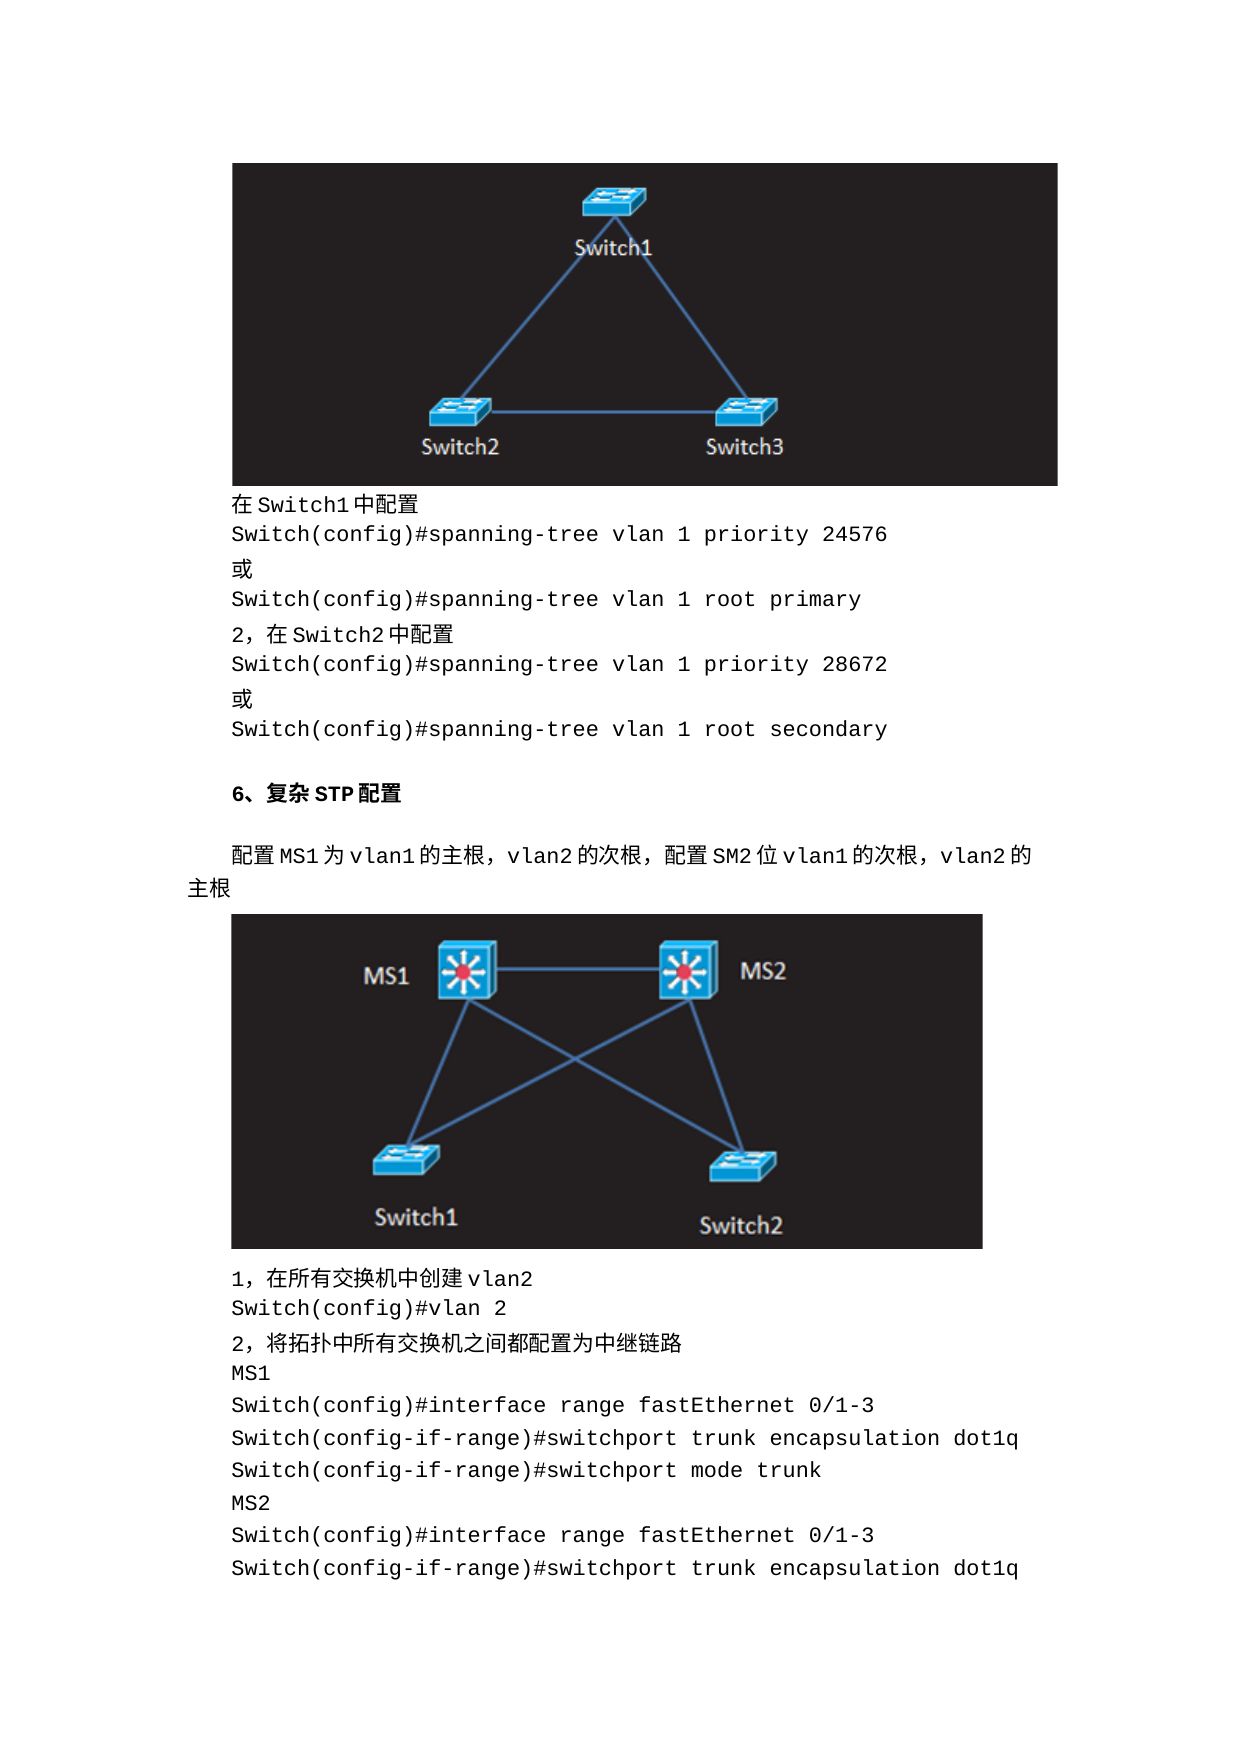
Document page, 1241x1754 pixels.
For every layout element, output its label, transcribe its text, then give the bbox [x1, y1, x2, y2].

picture [231, 163, 1058, 486]
list 或 [187, 552, 1053, 584]
list 或 [187, 682, 1053, 714]
list Switch(config)#interface range fastEthernet 0/1-3 [187, 1520, 1053, 1553]
list MS1 [187, 1358, 1053, 1390]
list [187, 1455, 1053, 1488]
list Switch(config)#spanning-tree vlan 1 priority 28672 [187, 649, 1053, 682]
picture [231, 914, 983, 1249]
subtitle 6、复杂STP配置 [187, 776, 1053, 809]
list MS2 [187, 1488, 1053, 1520]
list 在Switch1中配置 [187, 487, 1053, 519]
list Switch(config)#spanning-tree vlan 1 root primary [187, 584, 1053, 617]
list Switch(config)#spanning-tree vlan 1 root secondary [187, 714, 1053, 747]
list Switch(config-if-range)#switchport trunk encapsulation dot1q [187, 1553, 1053, 1585]
list Switch(config-if-range)#switchport trunk encapsulation dot1q [187, 1423, 1053, 1455]
list 2，将拓扑中所有交换机之间都配置为中继链路 [187, 1325, 1053, 1358]
list 配置MS1为vlan1的主根，vlan2的次根，配置SM2位vlan1的次根，vlan2的主根 [187, 838, 1053, 903]
list 2，在Switch2中配置 [187, 617, 1053, 649]
list Switch(config)#interface range fastEthernet 0/1-3 [187, 1390, 1053, 1423]
list Switch(config)#spanning-tree vlan 1 priority 24576 [187, 519, 1053, 552]
list Switch(config)#vlan 2 [187, 1293, 1053, 1325]
list 1，在所有交换机中创建vlan2 [187, 1260, 1053, 1293]
